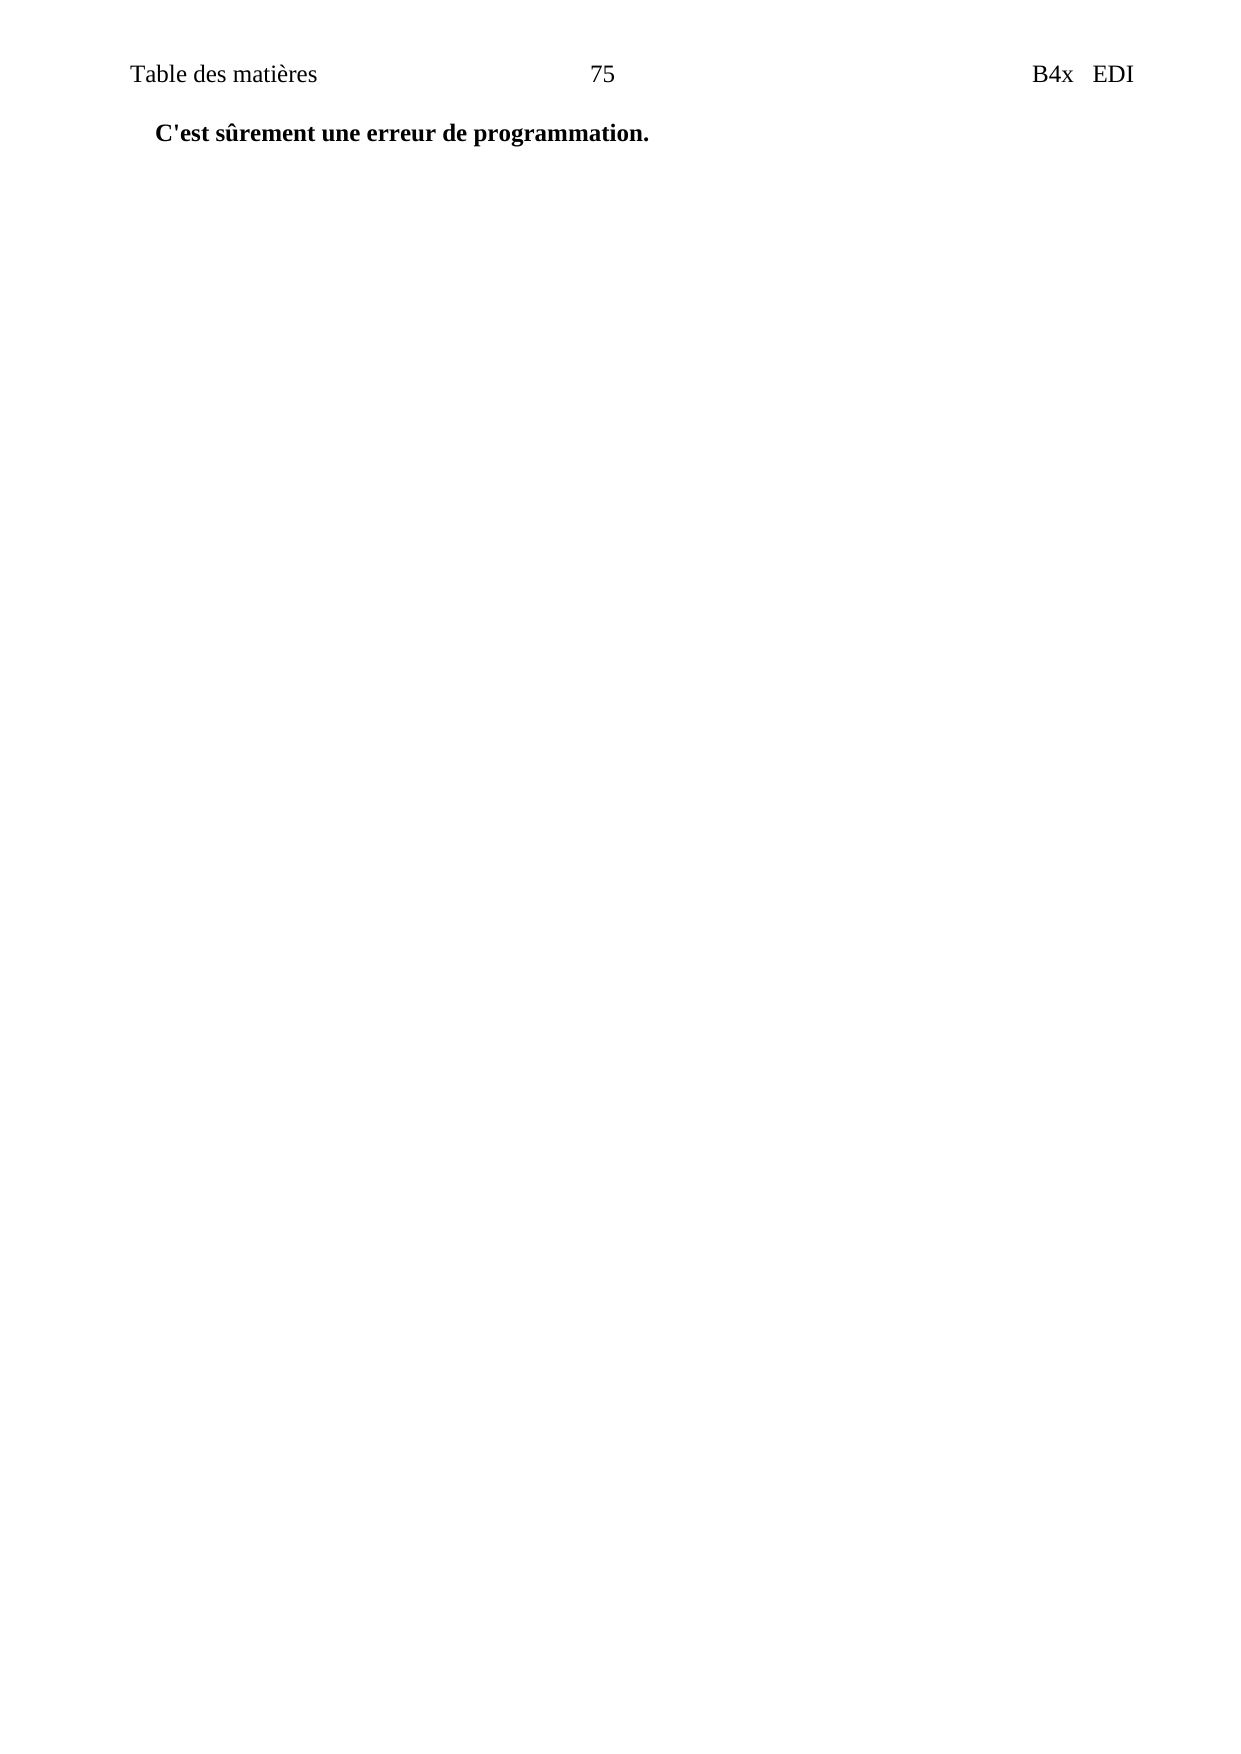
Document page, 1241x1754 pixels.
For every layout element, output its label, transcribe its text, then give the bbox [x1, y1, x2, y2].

text C'est sûrement une erreur de programmation. [130, 118, 1134, 147]
